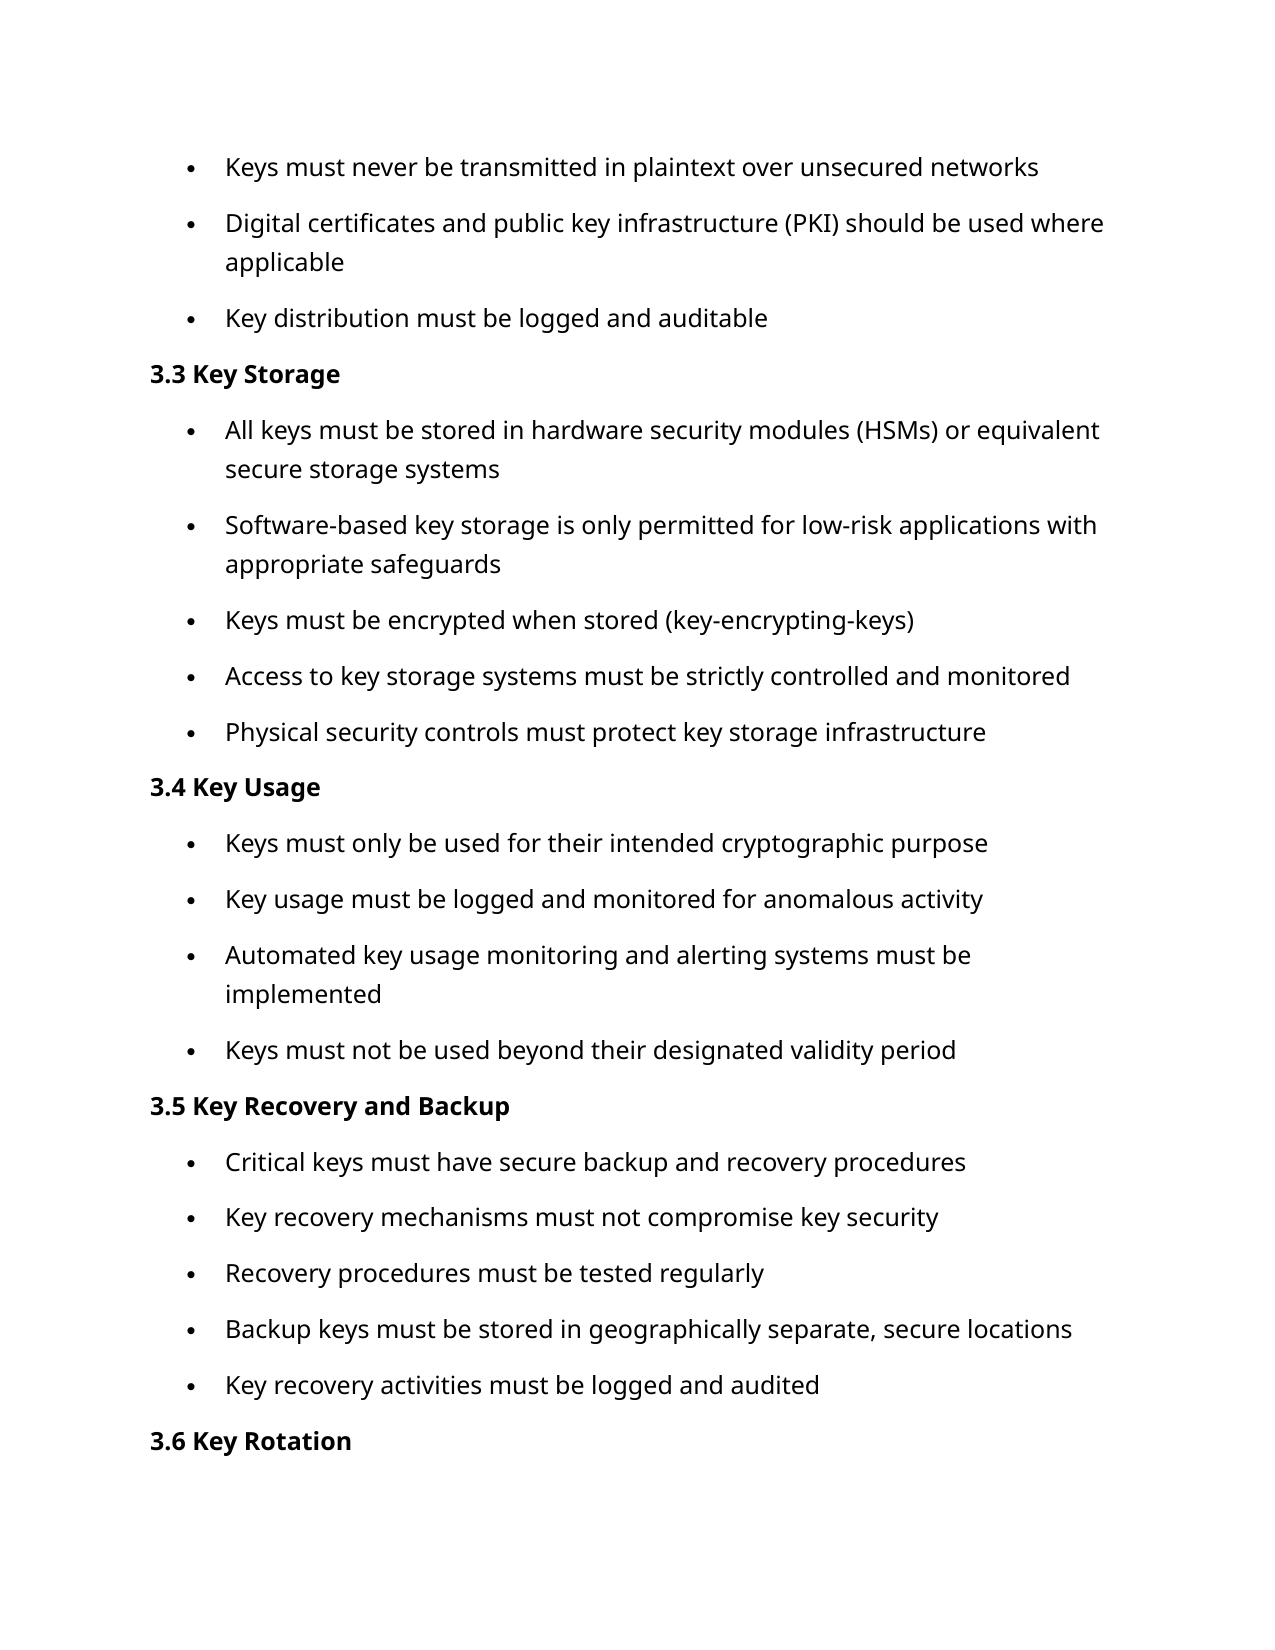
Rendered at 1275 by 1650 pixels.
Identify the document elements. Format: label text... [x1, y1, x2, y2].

list Keys must only be used for their intended cryptographic purpose [187, 826, 1125, 860]
list Key usage must be logged and monitored for anomalous activity [187, 882, 1125, 916]
list All keys must be stored in hardware security modules (HSMs) or equivalent secure storage systems [187, 412, 1125, 486]
list Physical security controls must protect key storage infrastructure [187, 714, 1125, 748]
text 3.4 Key Usage [150, 770, 1125, 804]
text 3.5 Key Recovery and Backup [150, 1088, 1125, 1122]
list Backup keys must be stored in geographically separate, secure locations [187, 1312, 1125, 1346]
list Keys must not be used beyond their designated validity period [187, 1032, 1125, 1067]
list Key recovery mechanisms must not compromise key security [187, 1200, 1125, 1234]
list Key recovery activities must be logged and audited [187, 1367, 1125, 1402]
list Automated key usage monitoring and alerting systems must be implemented [187, 937, 1125, 1011]
text 3.3 Key Storage [150, 357, 1125, 391]
list Keys must be encrypted when stored (key-encrypting-keys) [187, 602, 1125, 637]
list Key distribution must be logged and auditable [187, 301, 1125, 335]
list Software-based key storage is only permitted for low-risk applications with appropriate safeguards [187, 507, 1125, 581]
list Critical keys must have secure backup and recovery procedures [187, 1144, 1125, 1178]
text 3.6 Key Rotation [150, 1423, 1125, 1457]
list Keys must never be transmitted in plaintext over unsecured networks [187, 150, 1125, 184]
list Recovery procedures must be tested regularly [187, 1256, 1125, 1290]
list Access to key storage systems must be strictly controlled and monitored [187, 658, 1125, 692]
list Digital certificates and public key infrastructure (PKI) should be used where applicable [187, 206, 1125, 279]
